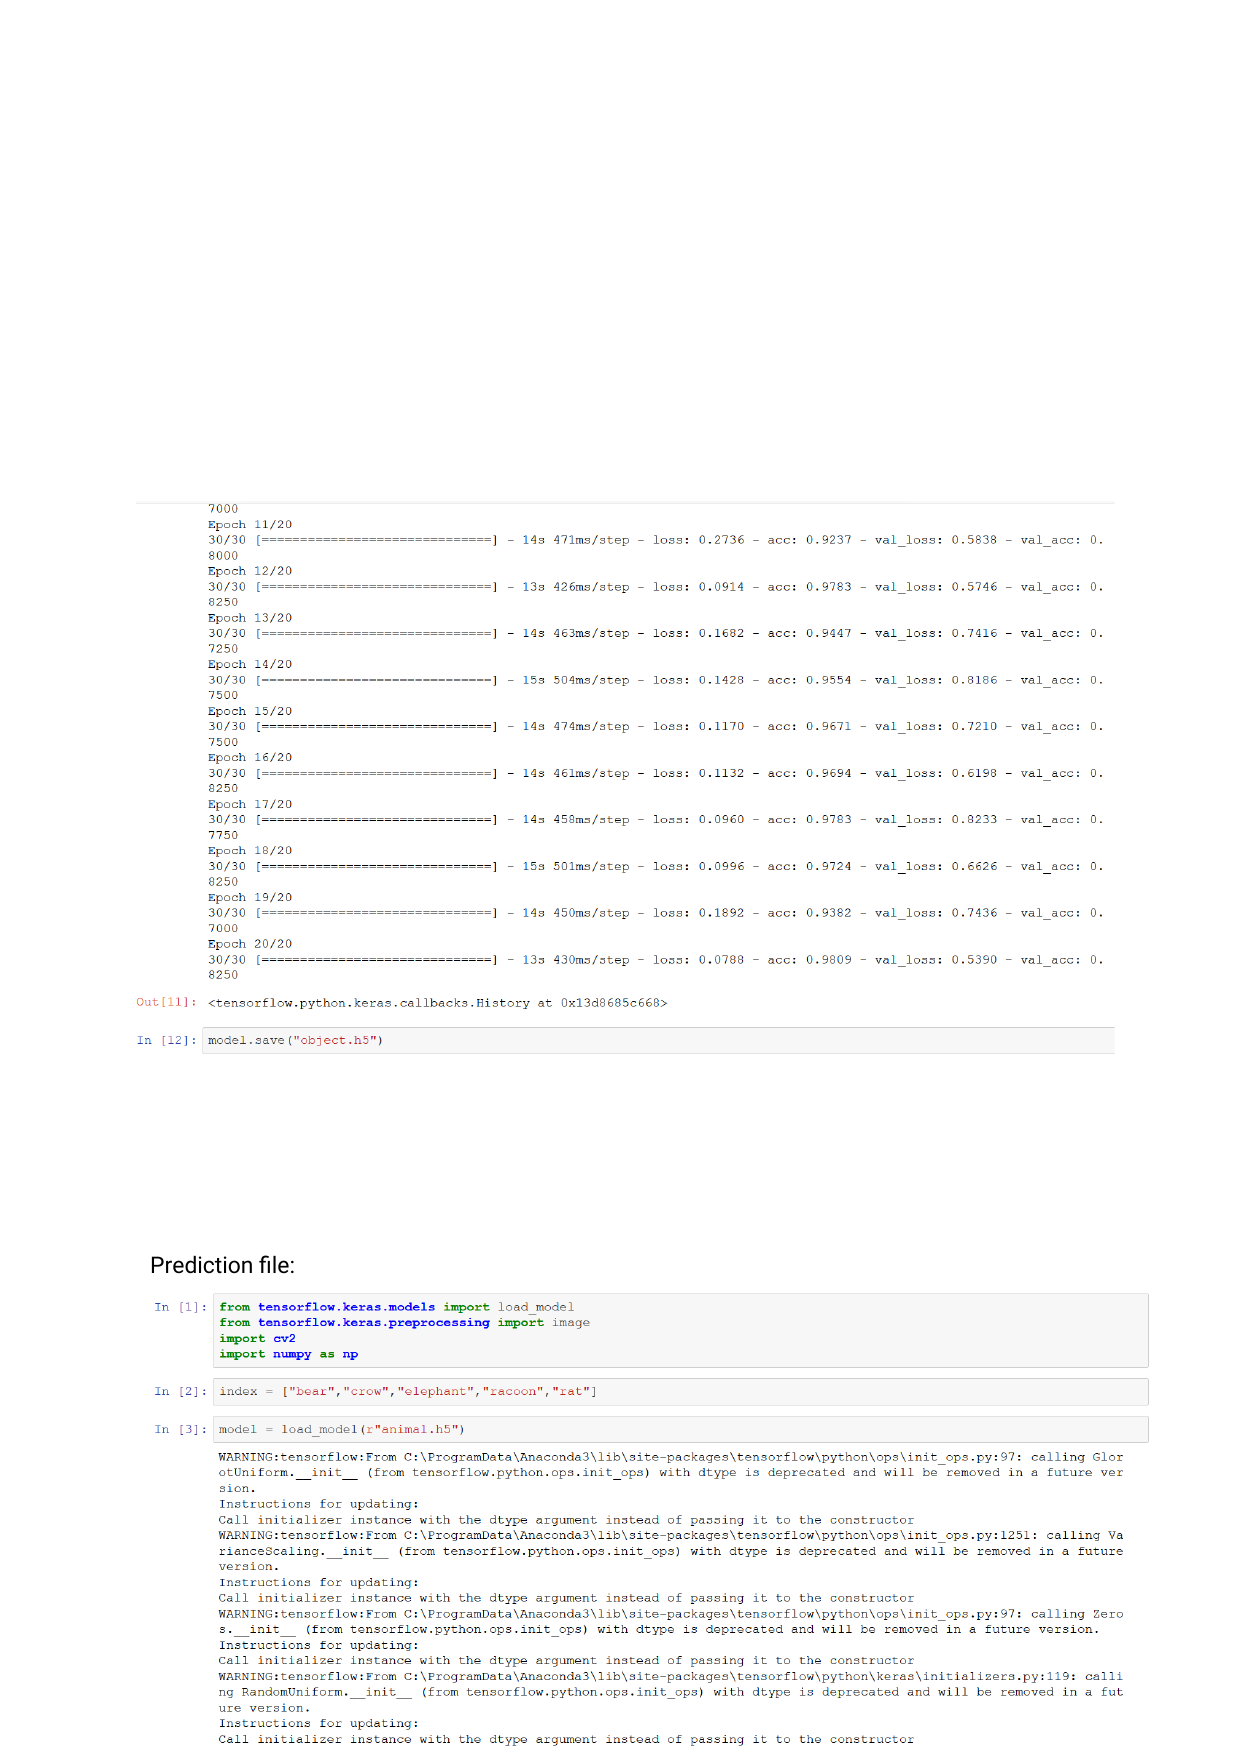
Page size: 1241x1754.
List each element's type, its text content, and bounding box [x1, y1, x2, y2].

text Prediction file: [150, 1252, 1090, 1279]
picture [136, 501, 1115, 1057]
picture [145, 1288, 1156, 1754]
